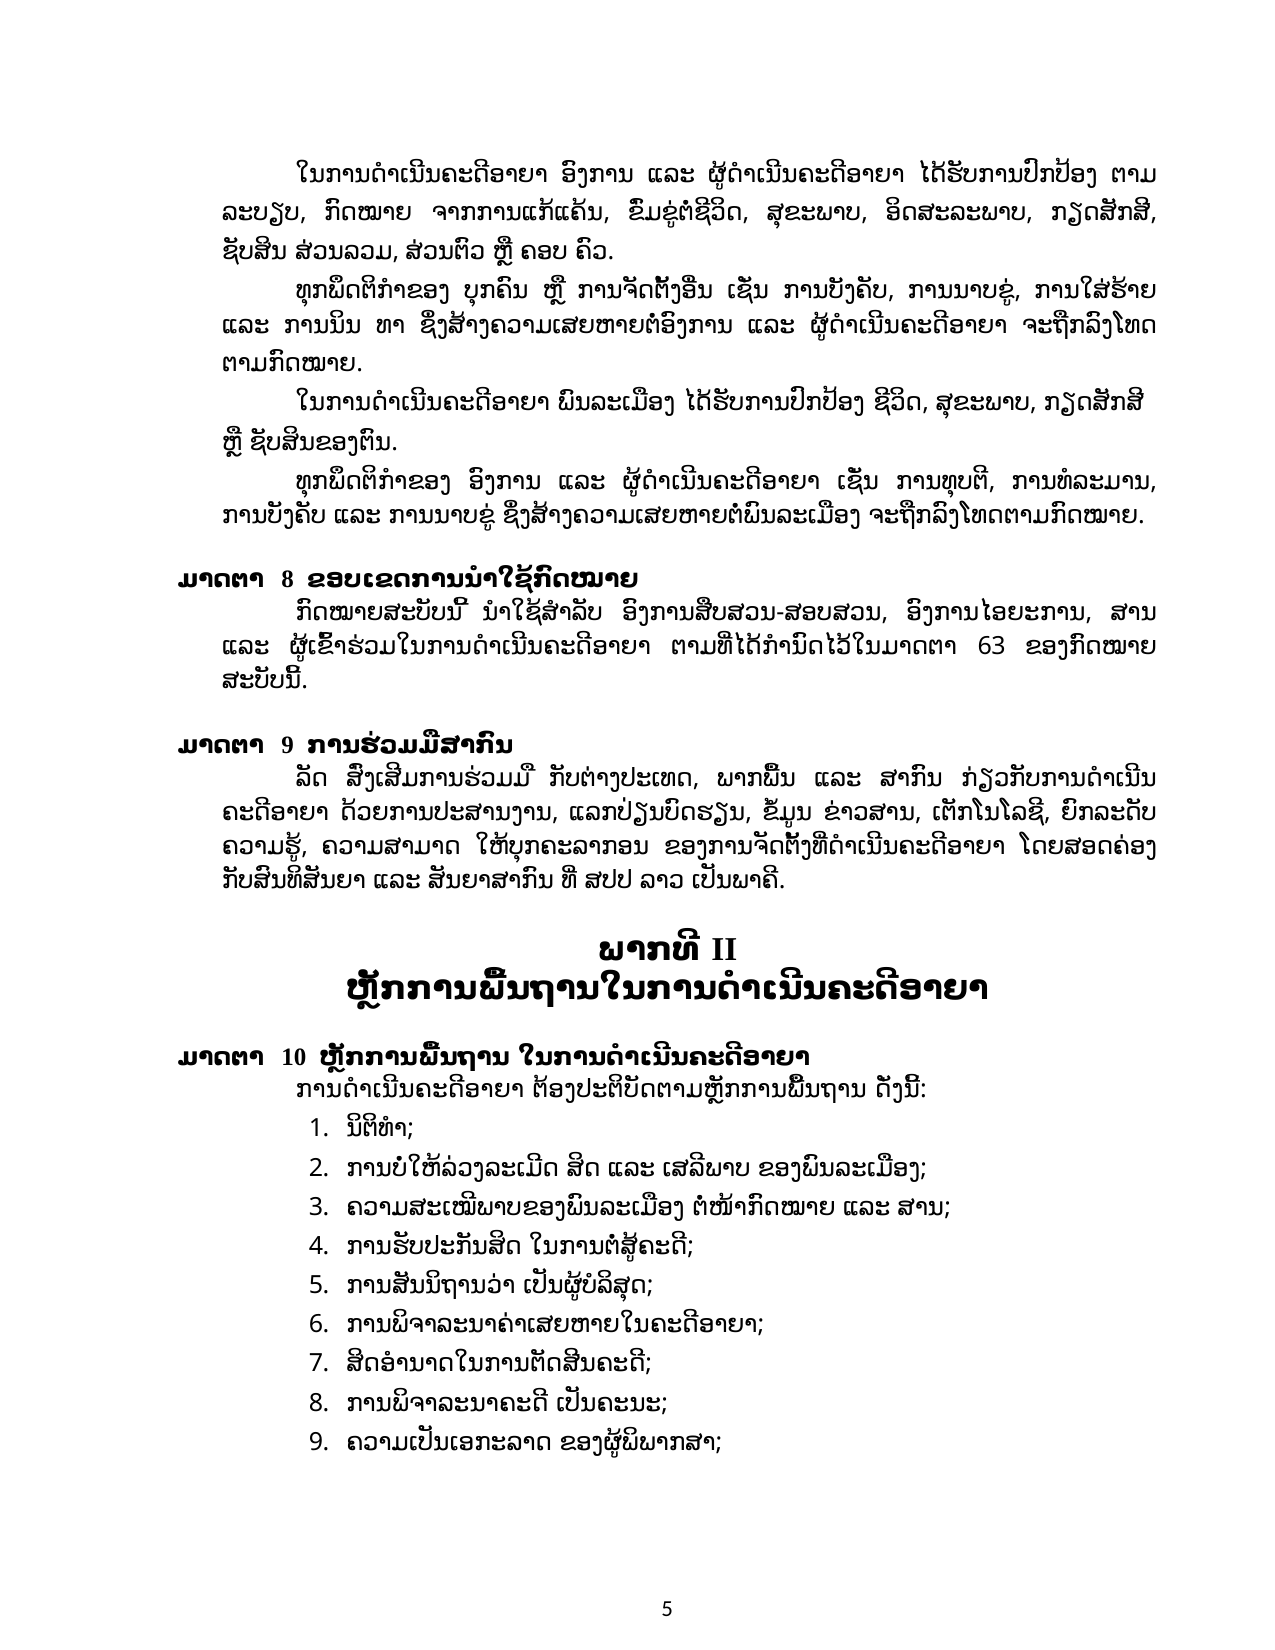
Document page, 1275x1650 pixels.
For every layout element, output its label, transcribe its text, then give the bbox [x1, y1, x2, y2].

text ມາດຕາ 9 ການຮ່ວມມືສາກົນ [177, 730, 1166, 759]
text ໃນ​ການ​ດຳ​ເນີນ​ຄະດີ​ອາຍາ ພົນລະເມືອງ ​ໄດ້​ຮັບ​ການ​ປົກ​ປ້ອງ ຊີວິດ, ສຸຂະພາບ, ກຽດສັກ​ສີ ​ຫຼື ຊັບ​ສິນຂອງ​ຕົນ. [222, 384, 1152, 457]
list ການ​ພິ​ຈາ​ລະ​ນາ​ຄະ​ດີ ​ເປັນ​ຄະ​ນະ; [308, 1384, 1166, 1418]
list ຄວາມ​ສະ​ເໝີ​ພາບ​ຂອງ​ພົນ​ລະ​ເມືອງ​ ຕໍ່​ໜ້າ​ກົດ​ໝາຍ ແລະ ສານ; [308, 1188, 1166, 1222]
list ສິດ​ອຳນາດ​ໃນ​ການ​ຕັດ​ສີນ​ຄະ​ດີ; [308, 1345, 1166, 1379]
text ມາດຕາ 10 ຫຼັກການພື້ນຖານ ໃນການດຳເນີນຄະດີອາຍາ [177, 1042, 1166, 1071]
text ກົດໝາຍສະບັບນີ້ ນຳໃ​ຊ້ສຳລັບ ອົງການສືບສວນ​-ສອບ​ສວນ, ອົງການ​ໄອ​ຍະ​ການ, ສານ ແລະ ຜູ້ເຂົ້າ​ຮ່ວມ​ໃນ​ການ​ດຳ​ເນີນ​ຄະດີ​ອາຍາ ຕາມທີ່​ໄດ້​ກຳນົດ​ໄວ້​ໃນມາດຕາ 63 ຂອງ​ກົດໝາຍ​ສະບັບນີ້. [222, 594, 1157, 696]
list ການ​ຮັບ​ປະ​ກັນ​ສິດ ໃນ​ການຕໍ່​ສູ້​ຄະ​ດີ​; [308, 1228, 1166, 1262]
list ຄວາມ​ເປັນ​ເອ​ກະ​ລາດ ຂອງ​ຜູ້ພິ​ພາກສາ; [308, 1423, 1166, 1457]
text ການດຳເນີນຄະດີອາຍາ ຕ້ອງປະຕິບັດຕາມຫຼັກການພື້ນຖານ ດັ່ງນີ້: [295, 1071, 1166, 1105]
list ການພິຈາລະນາຄ່າເສຍຫາຍ​ໃນ​ຄະດີ​ອາຍາ; [308, 1306, 1166, 1340]
text ພາກທີ II [177, 930, 1157, 969]
text ມາດຕາ 8 ຂອບເຂດການນຳໃຊ້ກົດໝາຍ [177, 564, 1166, 594]
list ການ​ບໍ່​ໃຫ້​ລ່ວງ​ລະ​ເມີດ ​ສິດ ແລະ ເສ​ລີ​ພາບ ຂອງ​ພົນ​ລະ​ເມືອງ; [308, 1149, 1166, 1183]
text ທຸກ​ພຶ​ດຕິ​ກຳຂອງ ​ອົງການ ແລະ ຜູ້​ດຳ​ເນີນ​ຄະດີ​ອາຍາ ເຊັ່ນ ການທຸບຕີ, ການທໍລະມານ, ການບັງຄັບ ແລະ ການນາບຂູ່ ຊຶ່ງສ້າງຄວາມເສຍຫາຍຕໍ່ພົນລະ​ເມືອງ ຈະ​ຖືກ​ລົງ​ໂທດ​ຕາມ​ກົດໝາຍ. [222, 462, 1157, 531]
list ການ​ສັນນິຖານ​ວ່າ ​ເປັນ​ຜູ້ບໍລິສຸດ; [308, 1267, 1166, 1301]
list ນິຕິທຳ; [308, 1110, 1166, 1144]
text ​ໃນການດຳເນີນຄະດີອາຍາ ອົງການ ແລະ ຜູ້ດຳ​ເນີນຄະດີອາຍາ ໄດ້ຮັບການປົກປ້ອງ ຕາມລະບຽບ, ກົດໝາຍ ຈາກການແກ້ແຄ້ນ, ຂົ່ມຂູ່ຕໍ່ຊີວິດ, ສຸຂະພາບ, ອິດສະລະພາບ, ກຽດສັກສີ, ຊັບສິນ ສ່ວນລວມ, ສ່ວນຕົວ ຫຼື ຄອບ ຄົວ. [222, 159, 1157, 267]
text ລັດ ສົ່ງເສີມການຮ່ວມມື ກັບຕ່າງປະເທດ, ພາກພື້ນ ແລະ ສາກົນ ກ່ຽວກັບການດຳເນີນຄະດີອາຍາ ດ້ວຍການປະສານງານ, ແລກປ່ຽນບົດຮຽນ, ຂໍ້ມູນ ຂ່າວສານ, ເຕັກໂນໂລຊີ, ຍົກລະດັບຄວາມຮູ້, ຄວາມສາມາດ ໃຫ້ບຸກຄະລາກອນ ຂອງການຈັດຕັ້ງທີ່ດຳເນີນຄະດີອາຍາ ໂດຍສອດຄ່ອງກັບສົນທິສັນຍາ ແລະ ສັນຍາສາກົນ ທີ່ ສປປ ລາວ ເປັນພາຄີ. [222, 759, 1157, 896]
text ທຸກພຶດຕິກຳຂອງ ບຸກຄົນ ຫຼື ການຈັດຕັ້ງອື່ນ ເຊັ່ນ ການບັງຄັບ, ການນາບຂູ່, ການໃສ່ຮ້າຍ ແລະ ການນິນ ທາ ຊຶ່ງສ້າງຄວາມເສຍຫາຍຕໍ່ອົງການ ແລະ ຜູ້ດຳ​ເນີນ​ຄະດີ​ອາຍາ ຈະ​ຖືກ​ລົງ​ໂທດ​ຕາມ​ກົດໝາຍ. [222, 272, 1157, 379]
text ຫຼັກການ​ພື້ນຖານ​ໃນການ​ດຳ​ເນີນ​ຄະດີ​ອາຍາ [177, 969, 1157, 1008]
